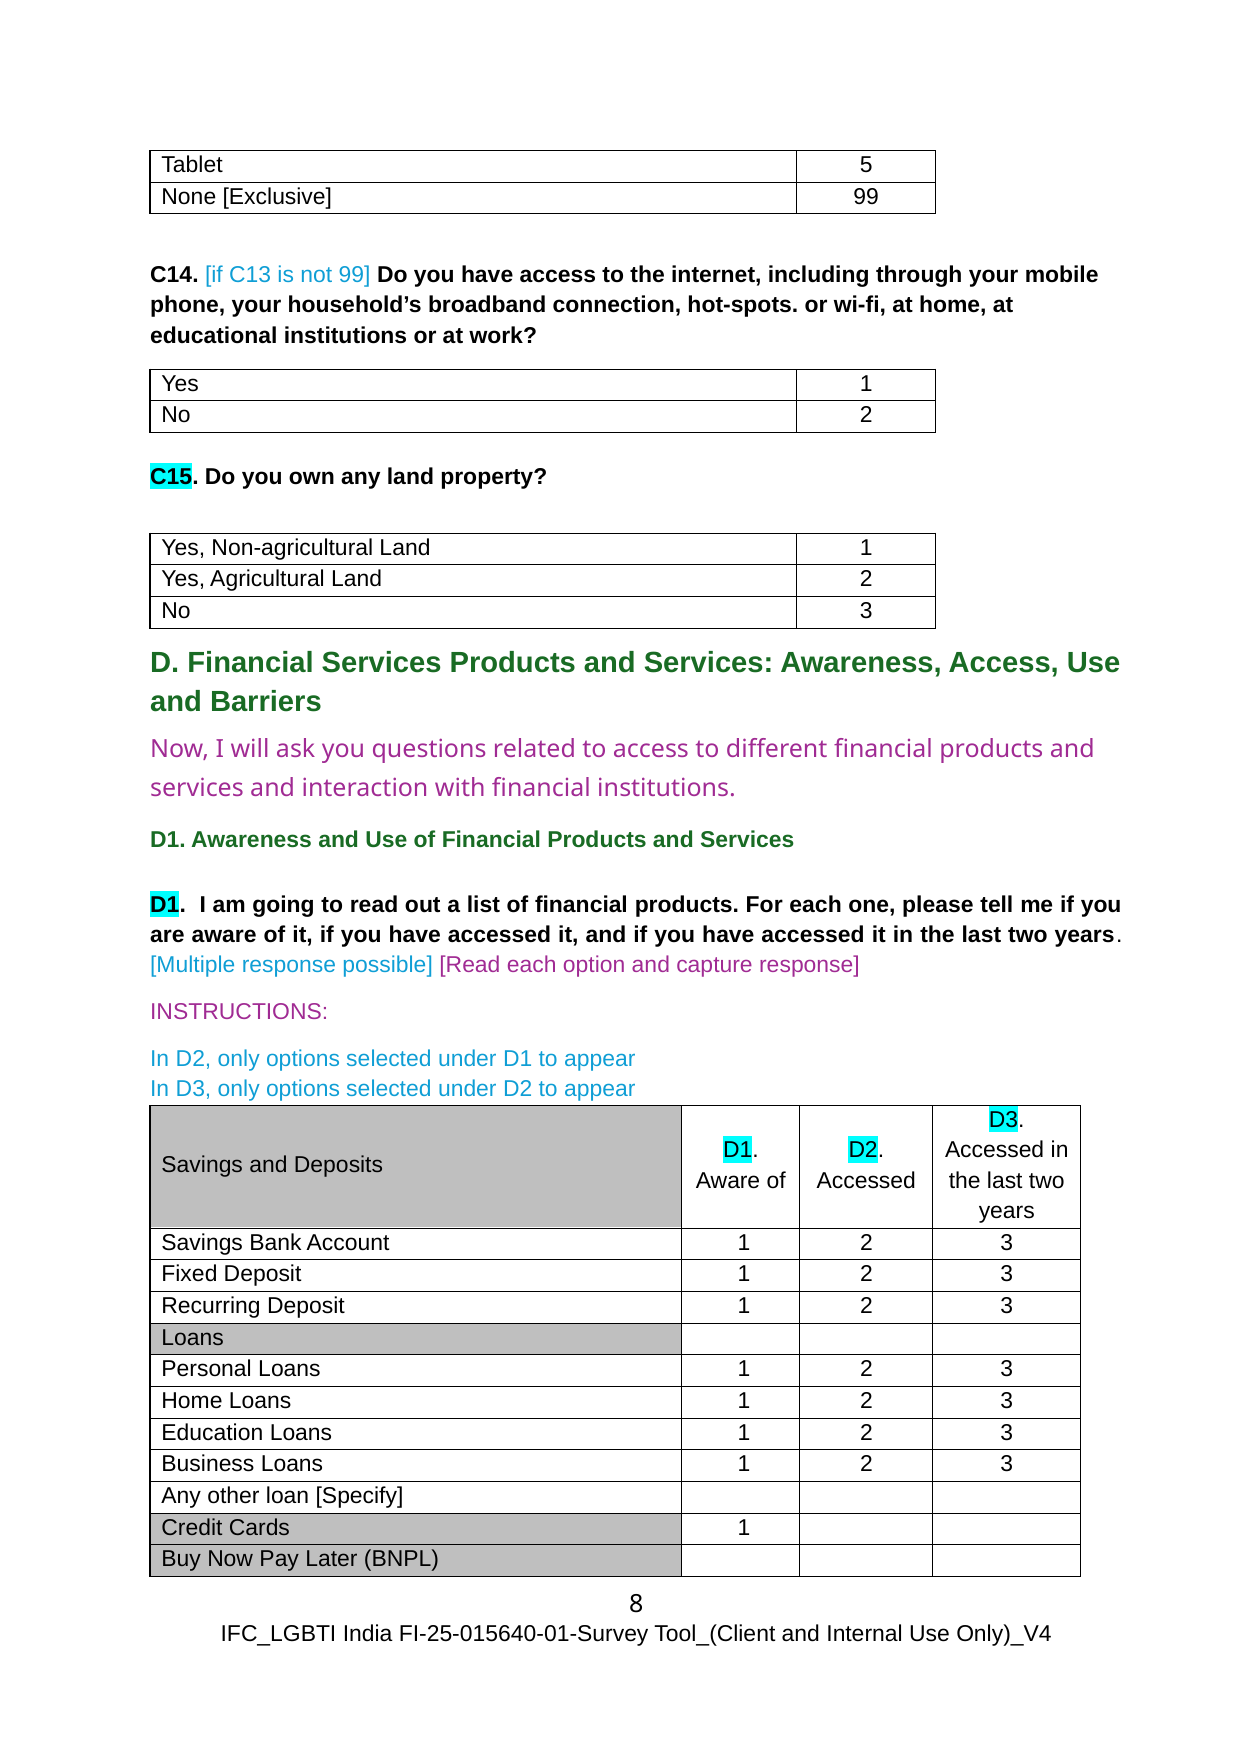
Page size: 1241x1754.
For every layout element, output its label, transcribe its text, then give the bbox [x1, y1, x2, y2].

table_cell [682, 1324, 799, 1354]
table_cell 2 [800, 1450, 932, 1481]
table_cell 3 [933, 1355, 1080, 1386]
table_cell [800, 1482, 932, 1512]
text C14. [if C13 is not 99] Do you have access to the internet, including through your mobile phone, your household’s broadband connection, hot-spots. or wi-fi, at home, at educational institutions or at work? [150, 261, 1122, 348]
table_cell Loans [151, 1324, 681, 1354]
table_cell Business Loans [151, 1450, 681, 1481]
table_cell 1 [682, 1419, 799, 1449]
table_cell 1 [682, 1355, 799, 1386]
table_cell [800, 1324, 932, 1354]
table_cell 1 [682, 1229, 799, 1259]
table_cell Tablet [151, 151, 796, 182]
subtitle D1. Awareness and Use of Financial Products and Services [150, 826, 1122, 852]
table_cell Yes, Agricultural Land [151, 565, 796, 596]
table_cell [933, 1482, 1080, 1512]
table_header D1. Aware of [682, 1106, 799, 1227]
table_cell 3 [933, 1450, 1080, 1481]
text INSTRUCTIONS: [150, 998, 1122, 1024]
table_header D2. Accessed [800, 1106, 932, 1227]
text C15. Do you own any land property? [192, 463, 1122, 489]
table_cell 2 [797, 565, 935, 596]
table_cell [800, 1545, 932, 1576]
table_header 1 [797, 534, 935, 564]
table_cell 1 [682, 1292, 799, 1322]
table_header D3. Accessed in the last two years [933, 1106, 1080, 1227]
table_cell 3 [933, 1260, 1080, 1291]
table_cell 3 [933, 1387, 1080, 1417]
table_cell [800, 1514, 932, 1544]
table_cell No [151, 401, 796, 432]
table_cell 3 [933, 1292, 1080, 1322]
table_cell 3 [933, 1419, 1080, 1449]
table_cell 2 [800, 1292, 932, 1322]
table_cell 2 [800, 1229, 932, 1259]
text Now, I will ask you questions related to access to different financial products and services and interaction with financial institutions. [150, 731, 1122, 804]
table_header 1 [797, 370, 935, 400]
table_cell 2 [800, 1355, 932, 1386]
table_cell 3 [933, 1229, 1080, 1259]
text In D2, only options selected under D1 to appear [150, 1045, 1122, 1071]
table_cell [682, 1545, 799, 1576]
table_header Yes, Non-agricultural Land [151, 534, 796, 564]
table_cell Fixed Deposit [151, 1260, 681, 1291]
table_cell 1 [682, 1260, 799, 1291]
table_cell 1 [682, 1387, 799, 1417]
text In D3, only options selected under D2 to appear [150, 1075, 1122, 1101]
table_cell Personal Loans [151, 1355, 681, 1386]
table_cell Buy Now Pay Later (BNPL) [151, 1545, 681, 1576]
table_cell Any other loan [Specify] [151, 1482, 681, 1512]
table_cell No [151, 597, 796, 627]
table_cell 2 [800, 1387, 932, 1417]
table_cell [933, 1324, 1080, 1354]
text D1. I am going to read out a list of financial products. For each one, please tell me if you are aware of it, if you have accessed it, and if you have accessed it in the last two years. [Multiple response possible] [Read each option and capture response] [150, 891, 1122, 977]
table_cell 3 [797, 597, 935, 627]
table_cell 2 [797, 401, 935, 432]
subtitle D. Financial Services Products and Services: Awareness, Access, Use and Barriers [150, 645, 1122, 717]
table_cell 1 [682, 1450, 799, 1481]
table_cell 5 [797, 151, 935, 182]
table_cell Credit Cards [151, 1514, 681, 1544]
table_cell Home Loans [151, 1387, 681, 1417]
table_cell [933, 1545, 1080, 1576]
table_cell 1 [682, 1514, 799, 1544]
table_cell [933, 1514, 1080, 1544]
table_cell Recurring Deposit [151, 1292, 681, 1322]
table_cell Education Loans [151, 1419, 681, 1449]
table_cell 99 [797, 183, 935, 213]
table_cell None [Exclusive] [151, 183, 796, 213]
table_header Yes [151, 370, 796, 400]
table_cell 2 [800, 1260, 932, 1291]
table_header Savings and Deposits [151, 1106, 681, 1227]
table_cell 2 [800, 1419, 932, 1449]
table_cell [682, 1482, 799, 1512]
table_cell Savings Bank Account [151, 1229, 681, 1259]
